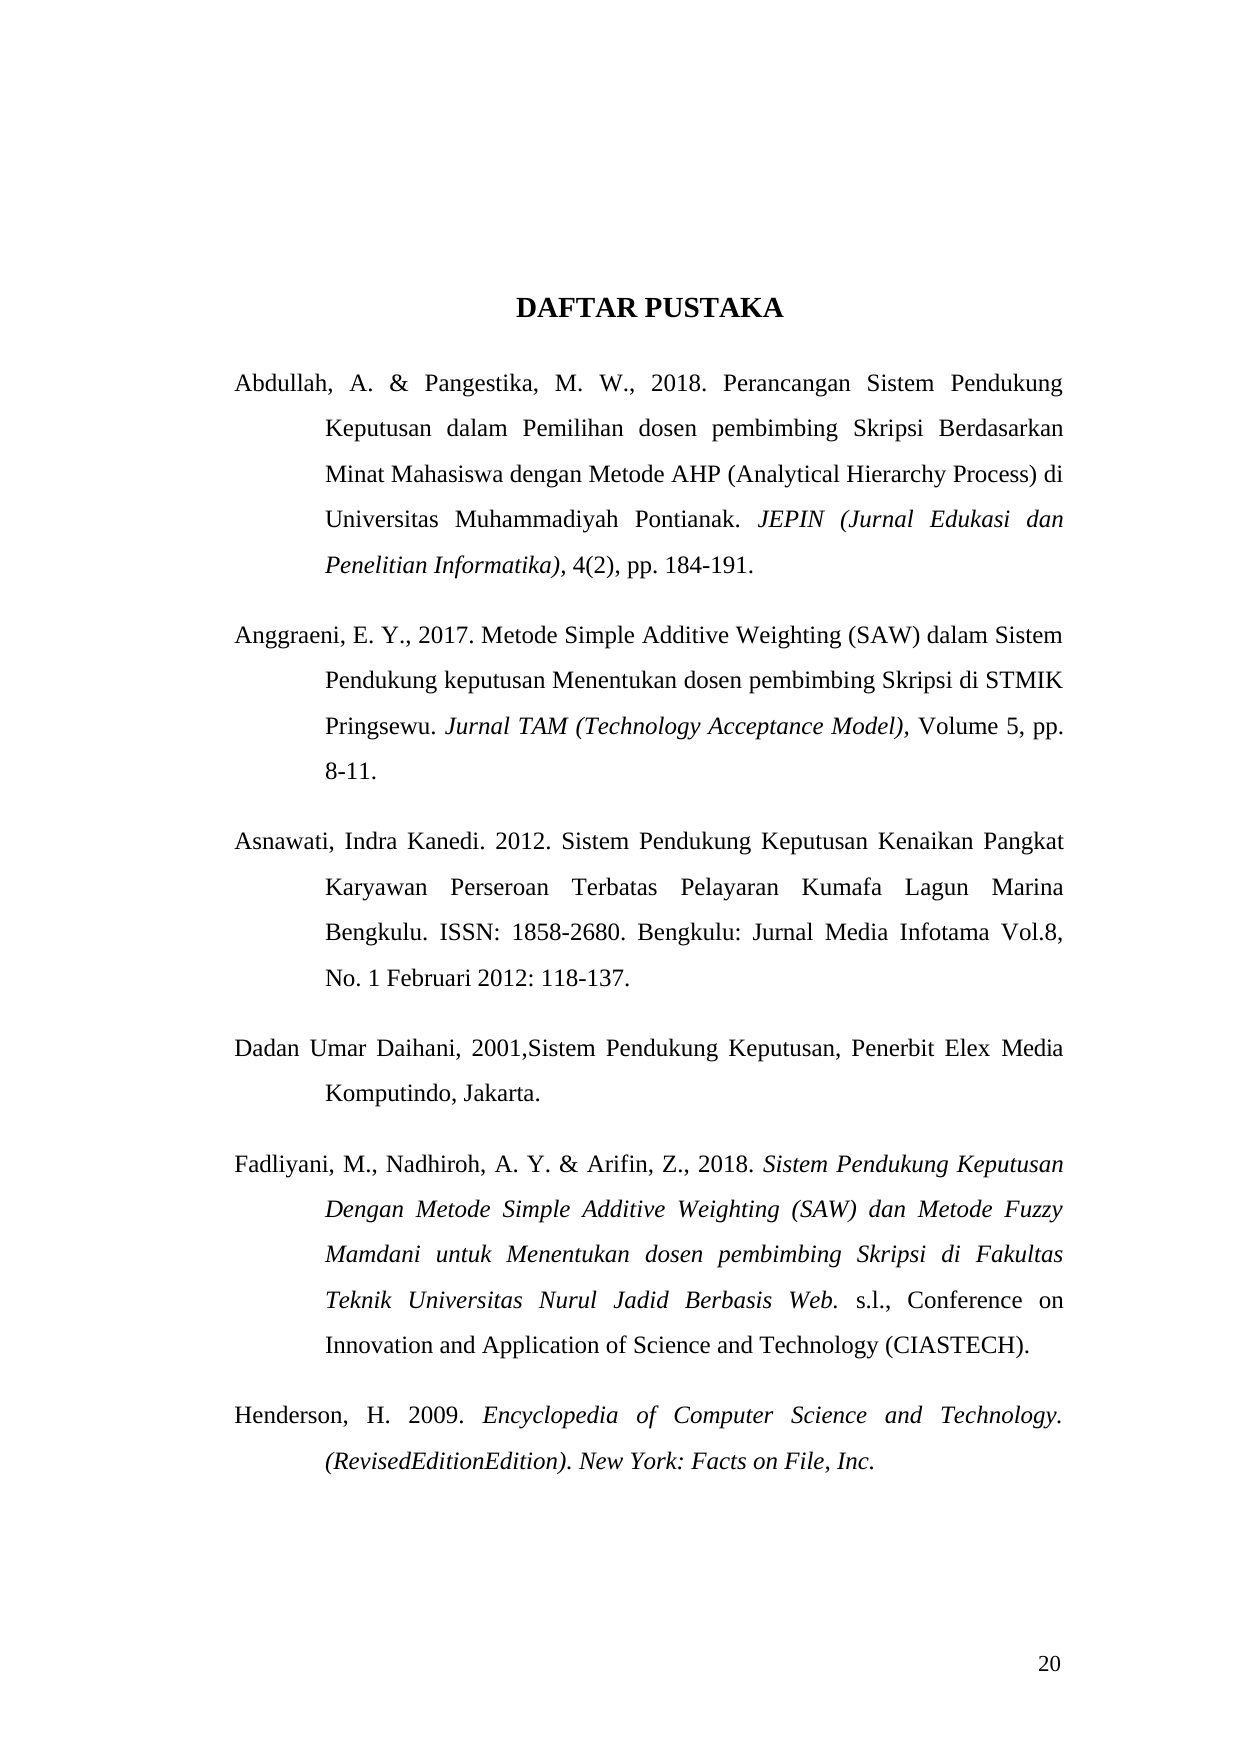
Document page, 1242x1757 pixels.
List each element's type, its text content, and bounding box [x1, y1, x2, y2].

text Dadan Umar Daihani, 2001,Sistem Pendukung Keputusan, Penerbit Elex Media Komputindo, Jakarta. [234, 1033, 1064, 1107]
text Henderson, H. 2009. Encyclopedia of Computer Science and Technology.(RevisedEditionEdition). New York: Facts on File, Inc. [234, 1401, 1063, 1475]
text Abdullah, A. & Pangestika, M. W., 2018. Perancangan Sistem Pendukung Keputusan dalam Pemilihan dosen pembimbing Skripsi Berdasarkan Minat Mahasiswa dengan Metode AHP (Analytical Hierarchy Process) di Universitas Muhammadiyah Pontianak. JEPIN (Jurnal Edukasi dan Penelitian Informatika), 4(2), pp. 184-191. [234, 368, 1064, 578]
text Asnawati, Indra Kanedi. 2012. Sistem Pendukung Keputusan Kenaikan Pangkat Karyawan Perseroan Terbatas Pelayaran Kumafa Lagun Marina Bengkulu. ISSN: 1858-2680. Bengkulu: Jurnal Media Infotama Vol.8, No. 1 Februari 2012: 118-137. [234, 826, 1064, 991]
text DAFTAR PUSTAKA [345, 291, 955, 324]
text Fadliyani, M., Nadhiroh, A. Y. & Arifin, Z., 2018. Sistem Pendukung Keputusan Dengan Metode Simple Additive Weighting (SAW) dan Metode Fuzzy Mamdani untuk Menentukan dosen pembimbing Skripsi di Fakultas Teknik Universitas Nurul Jadid Berbasis Web. s.l., Conference on Innovation and Application of Science and Technology (CIASTECH). [234, 1149, 1064, 1359]
text Anggraeni, E. Y., 2017. Metode Simple Additive Weighting (SAW) dalam Sistem Pendukung keputusan Menentukan dosen pembimbing Skripsi di STMIK Pringsewu. Jurnal TAM (Technology Acceptance Model), Volume 5, pp. 8-11. [234, 620, 1064, 785]
